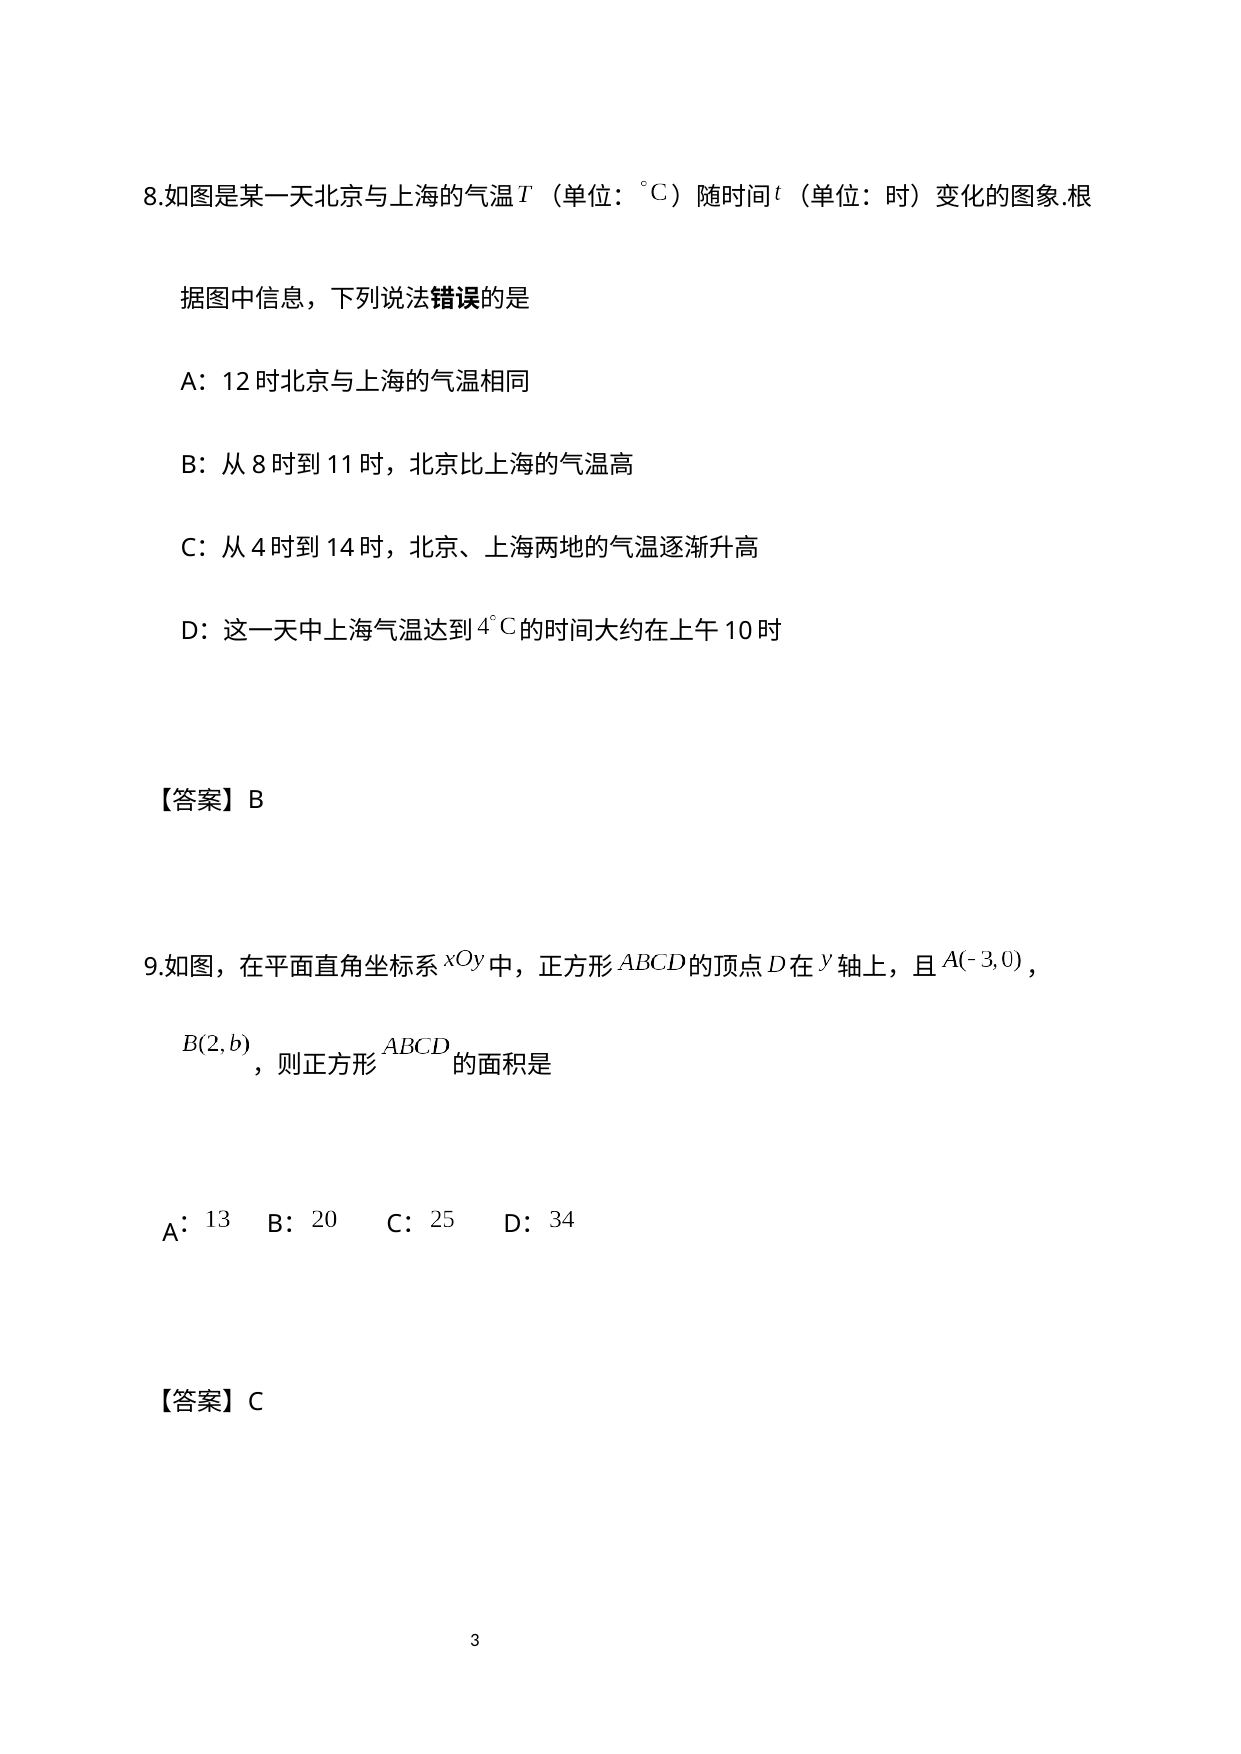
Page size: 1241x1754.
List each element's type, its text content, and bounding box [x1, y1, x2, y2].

text 9.如图，在平面直角坐标系中，正方形的顶点在轴上，且，，则正方形的面积是 [143, 931, 1093, 1094]
text D：这一天中上海气温达到的时间大约在上午10时 [180, 596, 1093, 661]
text A：12时北京与上海的气温相同 [180, 347, 1093, 412]
text B：从8时到11时，北京比上海的气温高 [180, 430, 1093, 495]
text C：从4时到14时，北京、上海两地的气温逐渐升高 [180, 513, 1093, 578]
text 8.如图是某一天北京与上海的气温（单位：）随时间（单位：时）变化的图象.根据图中信息，下列说法错误的是 [143, 162, 1093, 324]
text 【答案】B [148, 762, 1093, 827]
text A： B： C： D： [143, 1194, 1093, 1259]
text 【答案】C [148, 1363, 1093, 1428]
